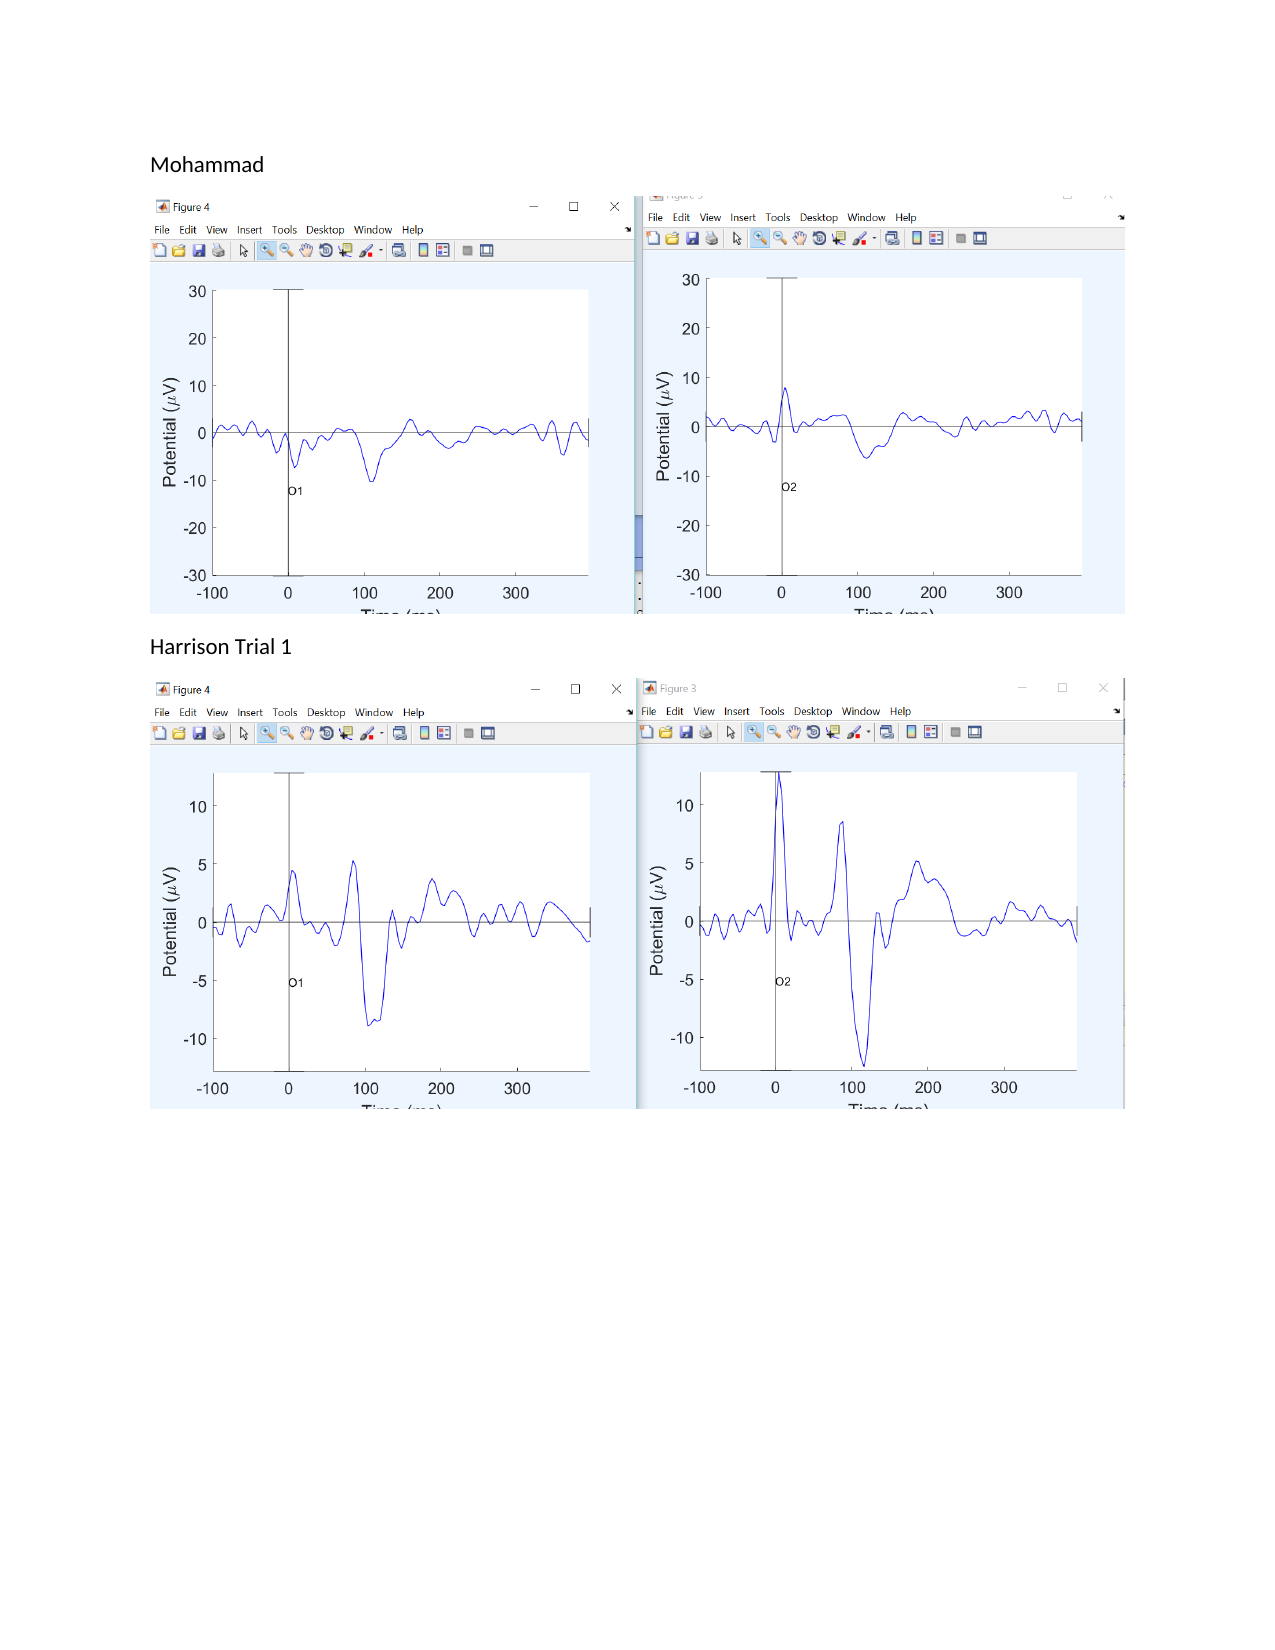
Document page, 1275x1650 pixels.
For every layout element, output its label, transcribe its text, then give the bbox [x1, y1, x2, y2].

text Mohammad [150, 150, 1125, 178]
text Harrison Trial 1 [150, 632, 1125, 660]
picture [150, 196, 1125, 614]
picture [150, 678, 1125, 1109]
